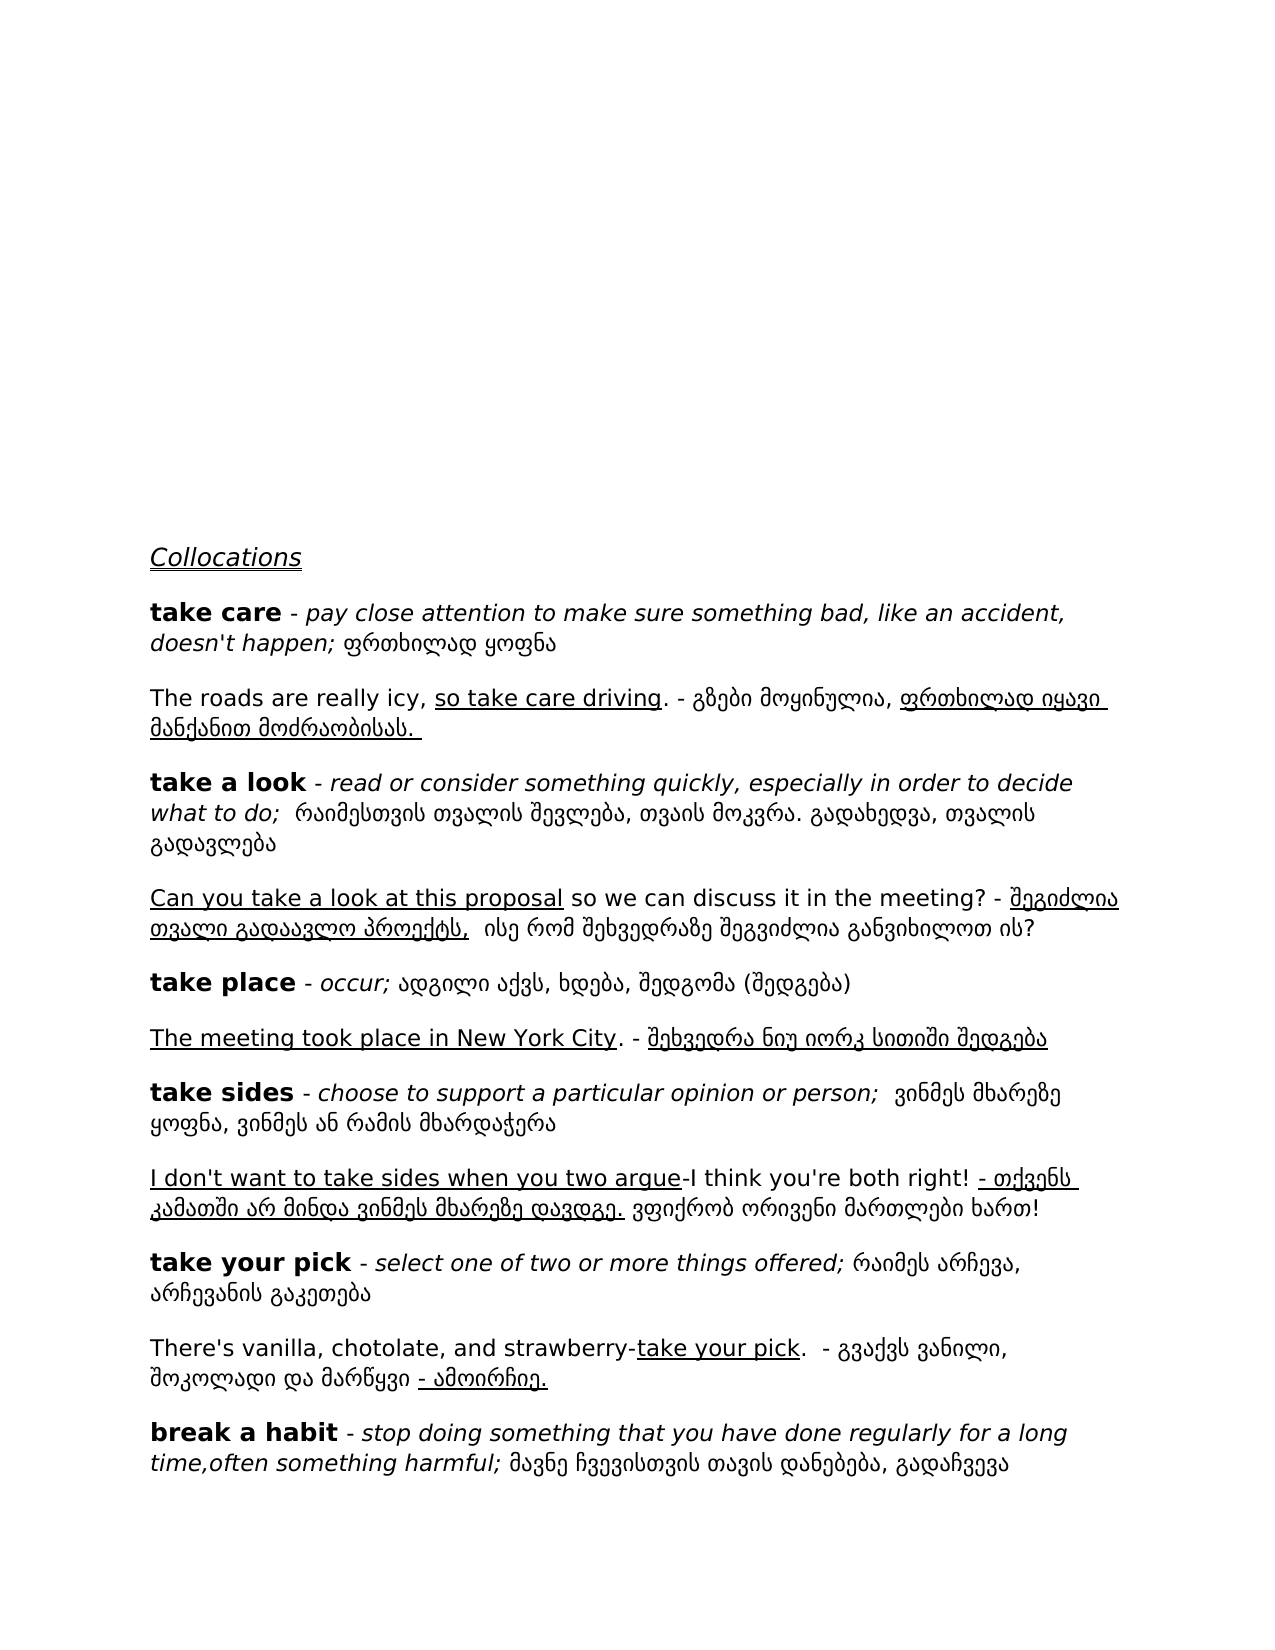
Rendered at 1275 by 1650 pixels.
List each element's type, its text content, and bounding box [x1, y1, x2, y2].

text take care - pay close attention to make sure something bad, like an accident, doesn't happen; ფრთხილად ყოფნა [150, 597, 1125, 657]
text The roads are really icy, so take care driving. - გზები მოყინულია, ფრთხილად იყავი მანქანით მოძრაობისას. [150, 682, 1125, 742]
text take your pick - select one of two or more things offered; რაიმეს არჩევა, არჩევანის გაკეთება [150, 1247, 1125, 1307]
text Can you take a look at this proposal so we can discuss it in the meeting? - შეგიძლია თვალი გადაავლო პროექტს, ისე რომ შეხვედრაზე შეგვიძლია განვიხილოთ ის? [150, 882, 1125, 942]
text I don't want to take sides when you two argue-I think you're both right! - თქვენს კამათში არ მინდა ვინმეს მხარეზე დავდგე. ვფიქრობ ორივენი მართლები ხართ! [150, 1162, 1125, 1222]
text break a habit - stop doing something that you have done regularly for a long time,often something harmful; მავნე ჩვევისთვის თავის დანებება, გადაჩვევა [150, 1417, 1125, 1477]
text There's vanilla, chotolate, and strawberry-take your pick. - გვაქვს ვანილი, შოკოლადი და მარწყვი - ამოირჩიე. [150, 1332, 1125, 1392]
text take place - occur; ადგილი აქვს, ხდება, შედგომა (შედგება) [150, 967, 1125, 997]
text The meeting took place in New York City. - შეხვედრა ნიუ იორკ სითიში შედგება [150, 1022, 1125, 1052]
text Collocations [150, 542, 1125, 572]
text take sides - choose to support a particular opinion or person; ვინმეს მხარეზე ყოფნა, ვინმეს ან რამის მხარდაჭერა [150, 1077, 1125, 1137]
text take a look - read or consider something quickly, especially in order to decide what to do; რაიმესთვის თვალის შევლება, თვაის მოკვრა. გადახედვა, თვალის გადავლება [150, 767, 1125, 857]
